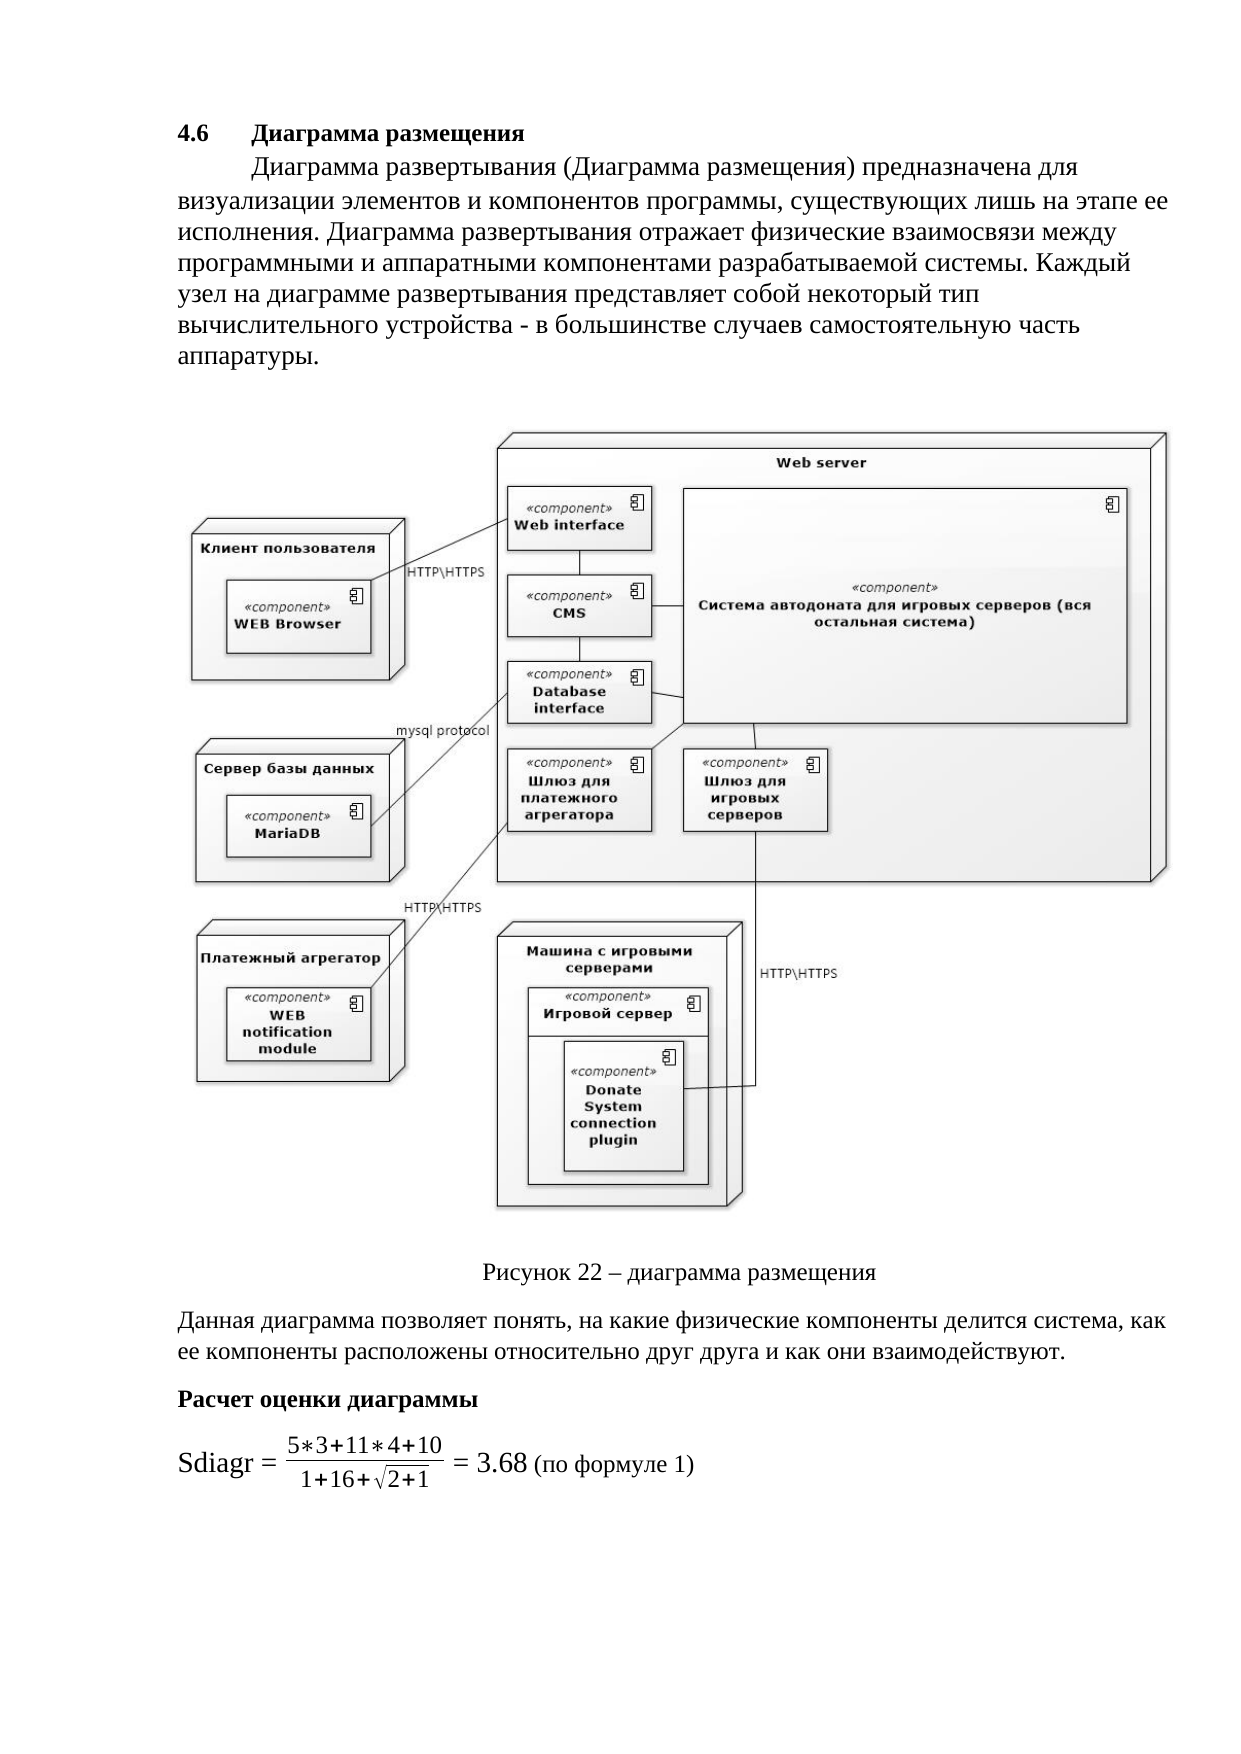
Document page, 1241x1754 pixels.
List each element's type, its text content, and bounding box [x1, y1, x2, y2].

picture [177, 418, 1181, 1222]
subtitle 4.6 Диаграмма размещения Диаграмма развертывания (Диаграмма размещения) предназначена для визуализации элементов и компонентов программы, существующих лишь на этапе ее исполнения. Диаграмма развертывания отражает физические взаимосвязи между программными и аппаратными компонентами разрабатываемой системы. Каждый узел на диаграмме развертывания представляет собой некоторый тип вычислительного устройства - в большинстве случаев самостоятельную часть аппаратуры. [177, 118, 1181, 371]
text Расчет оценки диаграммы [177, 1384, 1181, 1413]
text Данная диаграмма позволяет понять, на какие физические компоненты делится система, как ее компоненты расположены относительно друг друга и как они взаимодействуют. [177, 1305, 1181, 1365]
text Рисунок 22 – диаграмма размещения [177, 1257, 1181, 1286]
text Sdiagr = = 3.68 (по формуле 1) [177, 1432, 1181, 1493]
